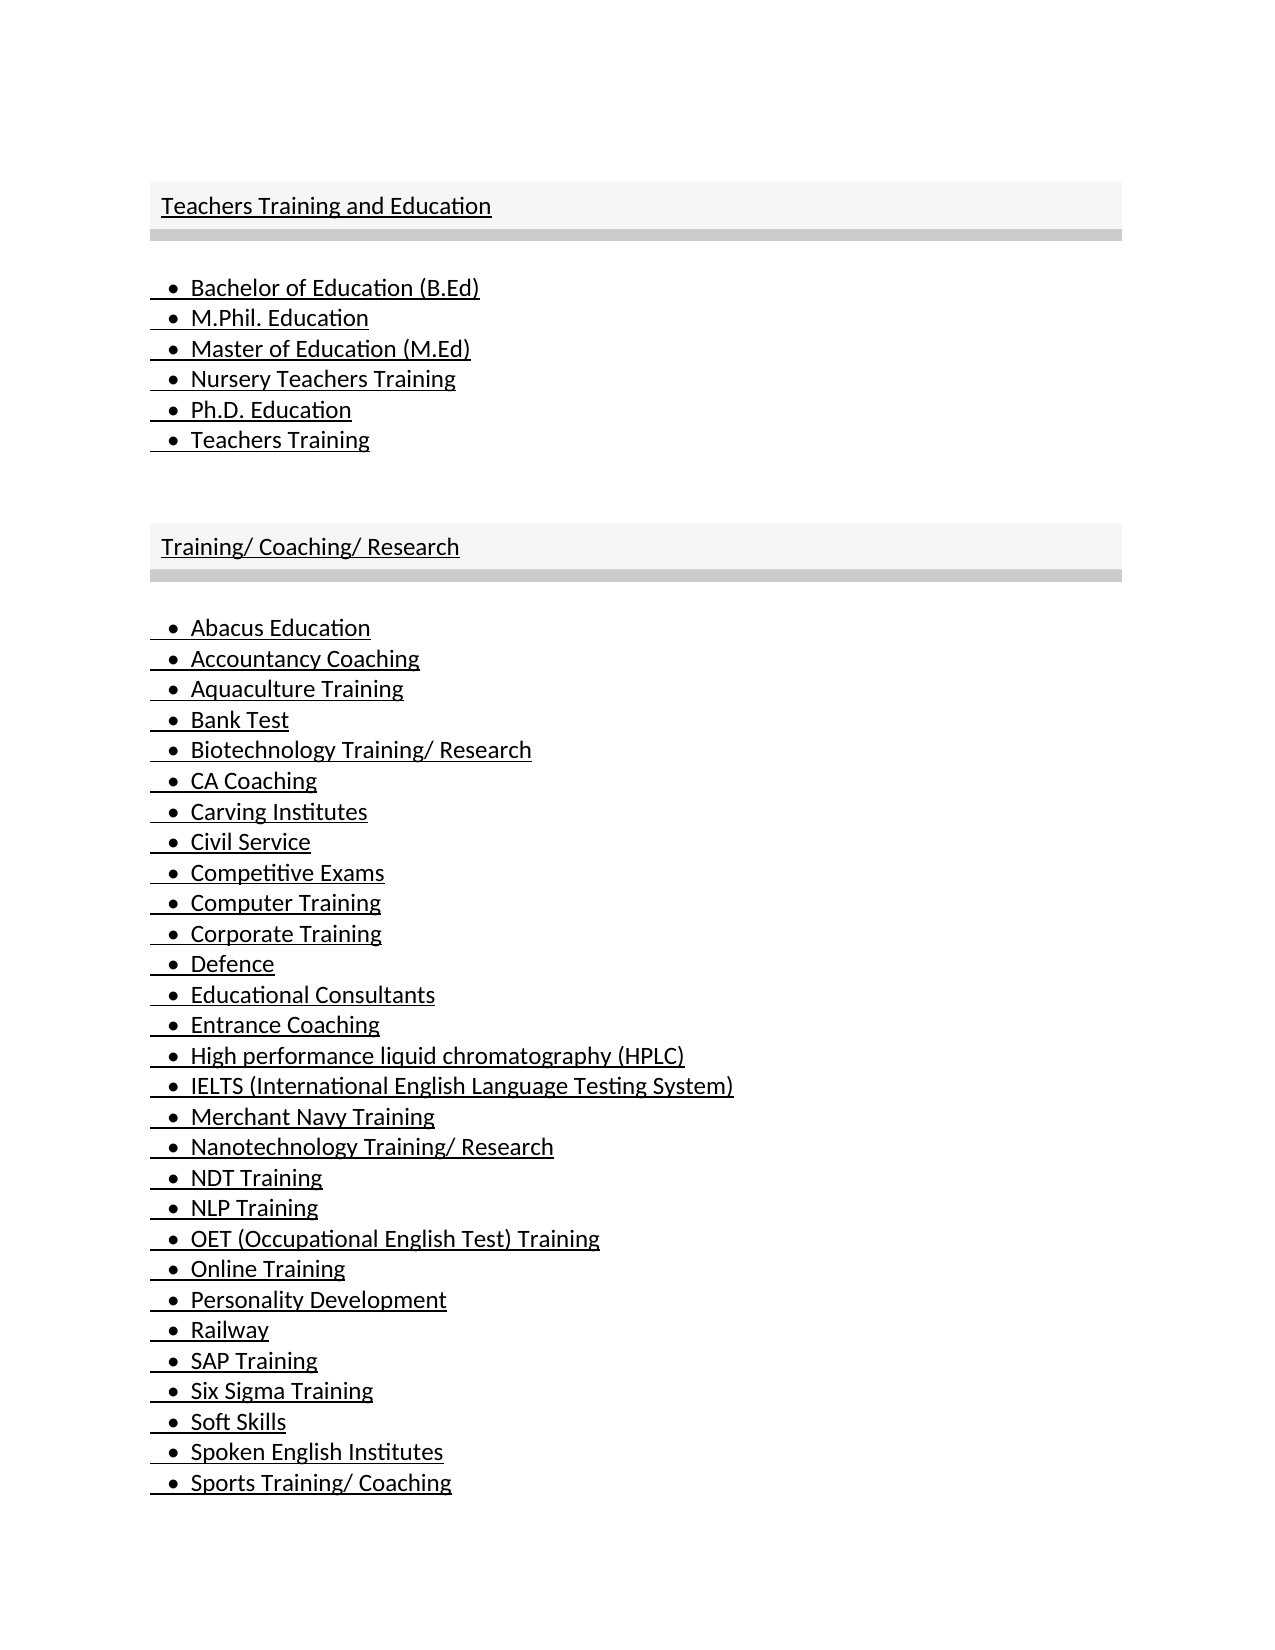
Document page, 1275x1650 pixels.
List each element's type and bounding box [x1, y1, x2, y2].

table_header [149, 150, 1123, 1499]
